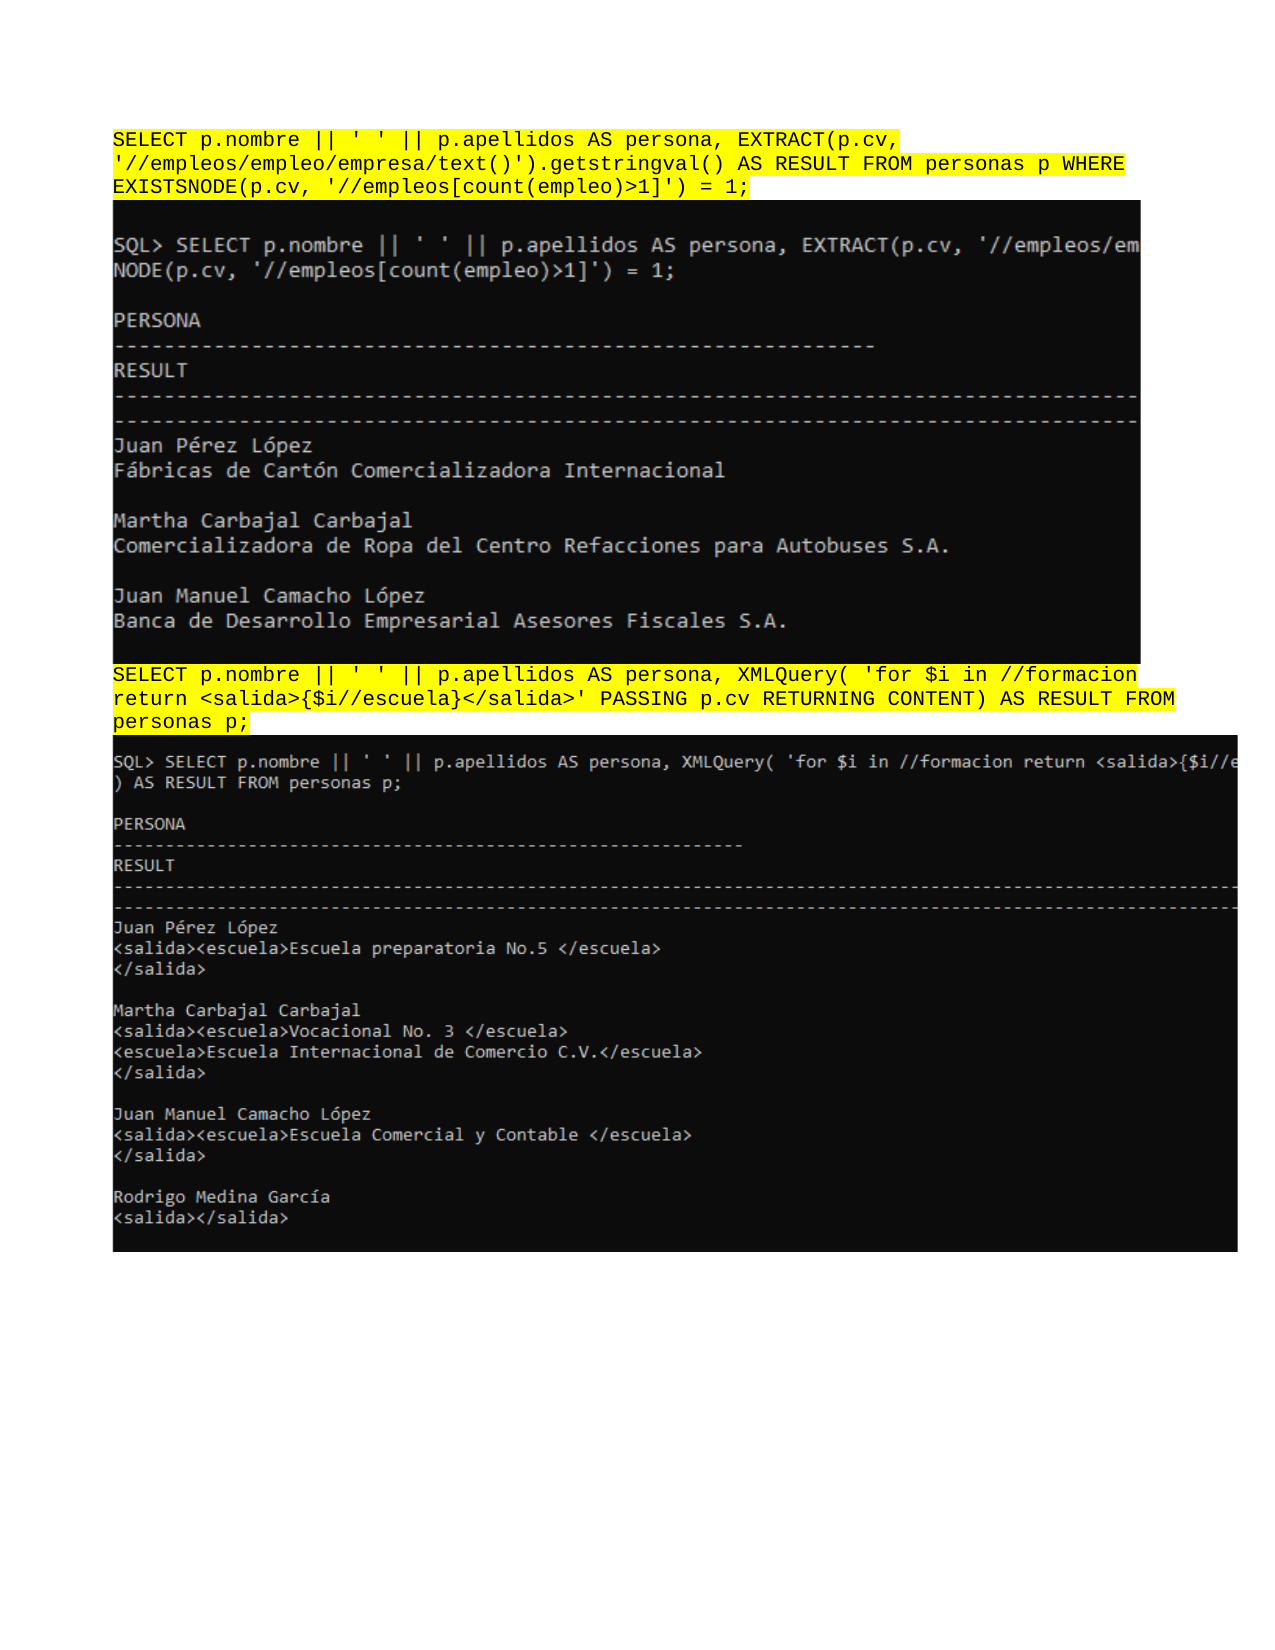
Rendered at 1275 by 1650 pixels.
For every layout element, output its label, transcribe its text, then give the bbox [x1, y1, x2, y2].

text SELECT p.nombre || ' ' || p.apellidos AS persona, XMLQuery( 'for $i in //formacion return <salida>{$i//escuela}</salida>' PASSING p.cv RETURNING CONTENT) AS RESULT FROM personas p; [250, 664, 1200, 735]
picture [112, 735, 1238, 1252]
picture [112, 200, 1141, 664]
text SELECT p.nombre || ' ' || p.apellidos AS persona, EXTRACT(p.cv, '//empleos/empleo/empresa/text()').getstringval() AS RESULT FROM personas p WHERE EXISTSNODE(p.cv, '//empleos[count(empleo)>1]') = 1; [750, 129, 1200, 200]
